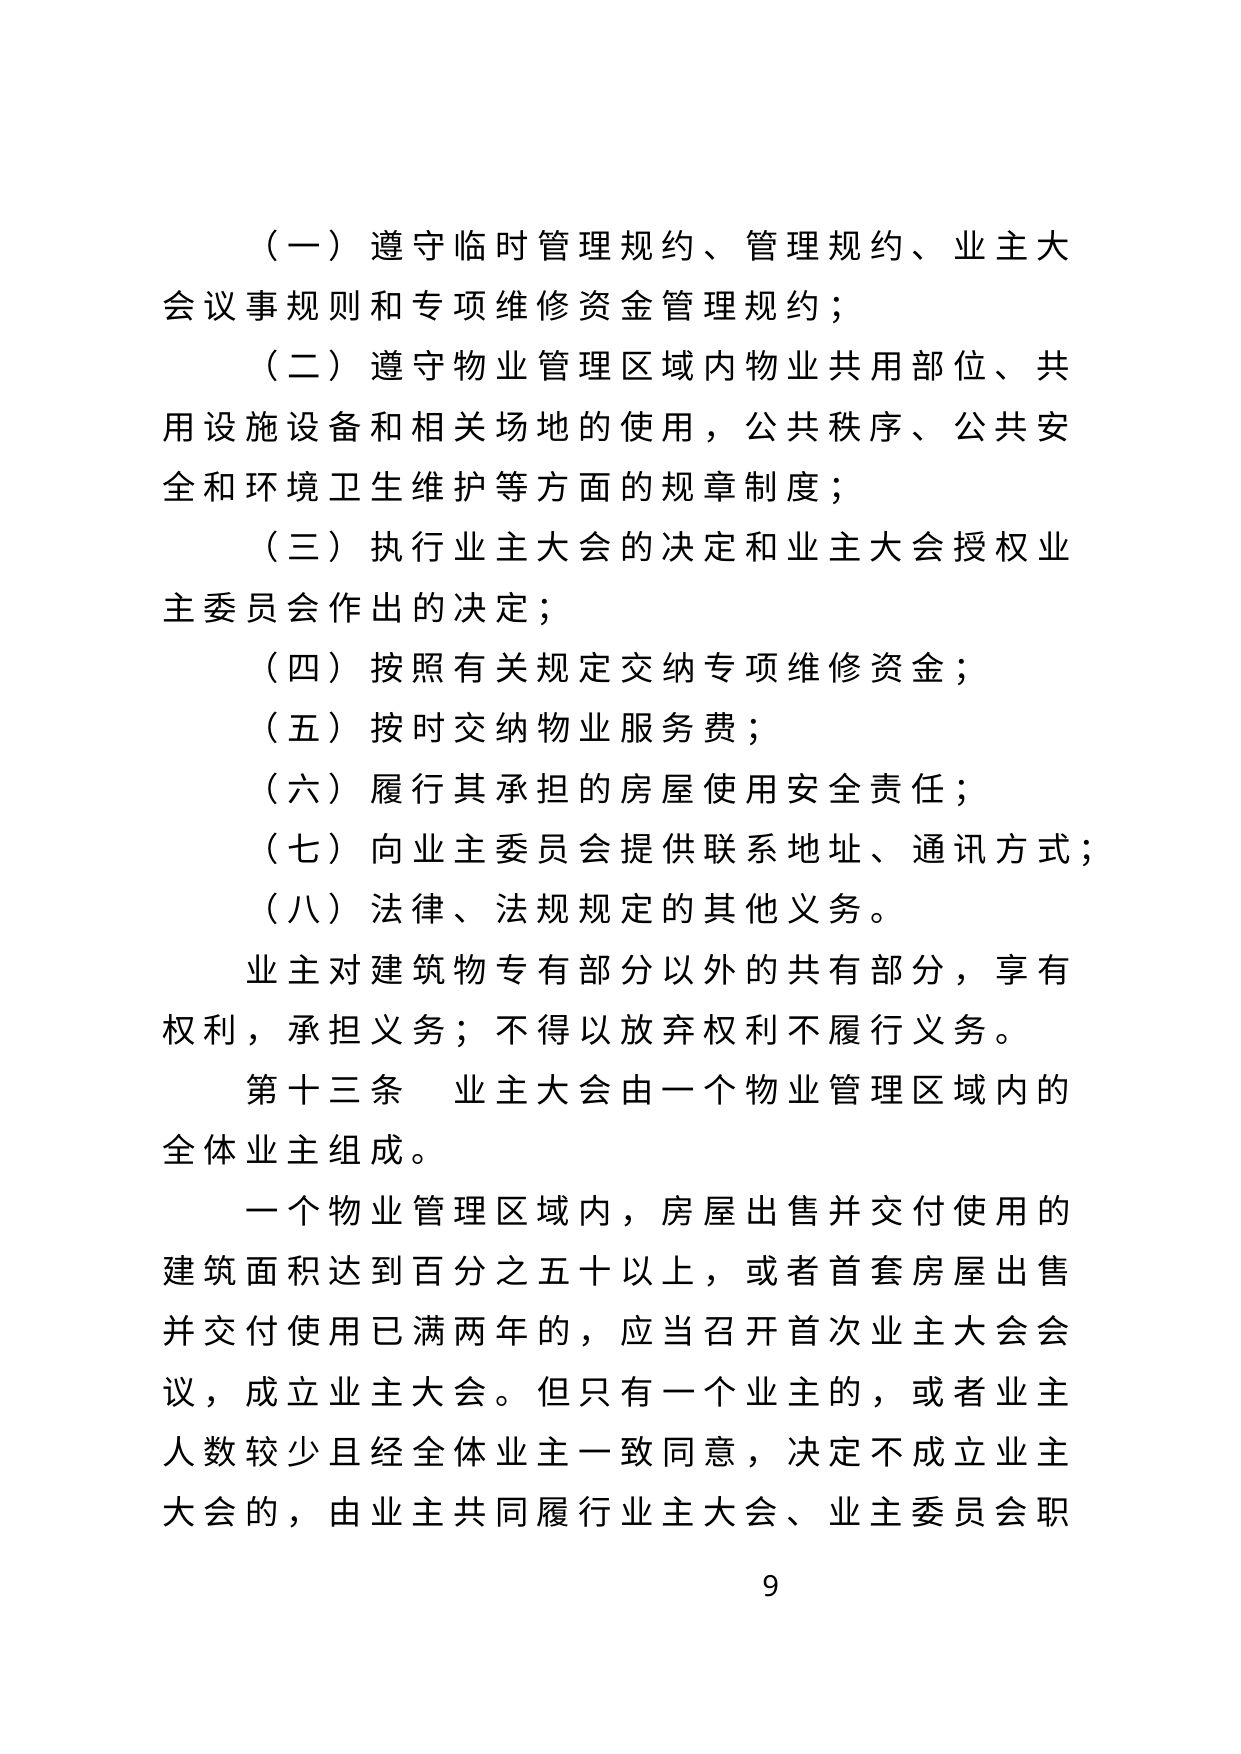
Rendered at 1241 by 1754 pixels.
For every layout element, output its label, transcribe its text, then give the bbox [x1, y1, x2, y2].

text 第十三条 业主大会由一个物业管理区域内的全体业主组成。 [162, 1058, 1078, 1178]
text （七）向业主委员会提供联系地址、通讯方式； [162, 817, 1078, 877]
text （五）按时交纳物业服务费； [162, 696, 1078, 756]
text （三）执行业主大会的决定和业主大会授权业主委员会作出的决定； [162, 515, 1078, 636]
text （六）履行其承担的房屋使用安全责任； [162, 756, 1078, 817]
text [162, 1178, 1078, 1540]
text （八）法律、法规规定的其他义务。 [162, 877, 1078, 937]
text 业主对建筑物专有部分以外的共有部分，享有权利，承担义务；不得以放弃权利不履行义务。 [162, 937, 1078, 1058]
text （二）遵守物业管理区域内物业共用部位、共用设施设备和相关场地的使用，公共秩序、公共安全和环境卫生维护等方面的规章制度； [162, 334, 1078, 515]
text （四）按照有关规定交纳专项维修资金； [162, 636, 1078, 696]
text （一）遵守临时管理规约、管理规约、业主大会议事规则和专项维修资金管理规约； [162, 213, 1078, 334]
